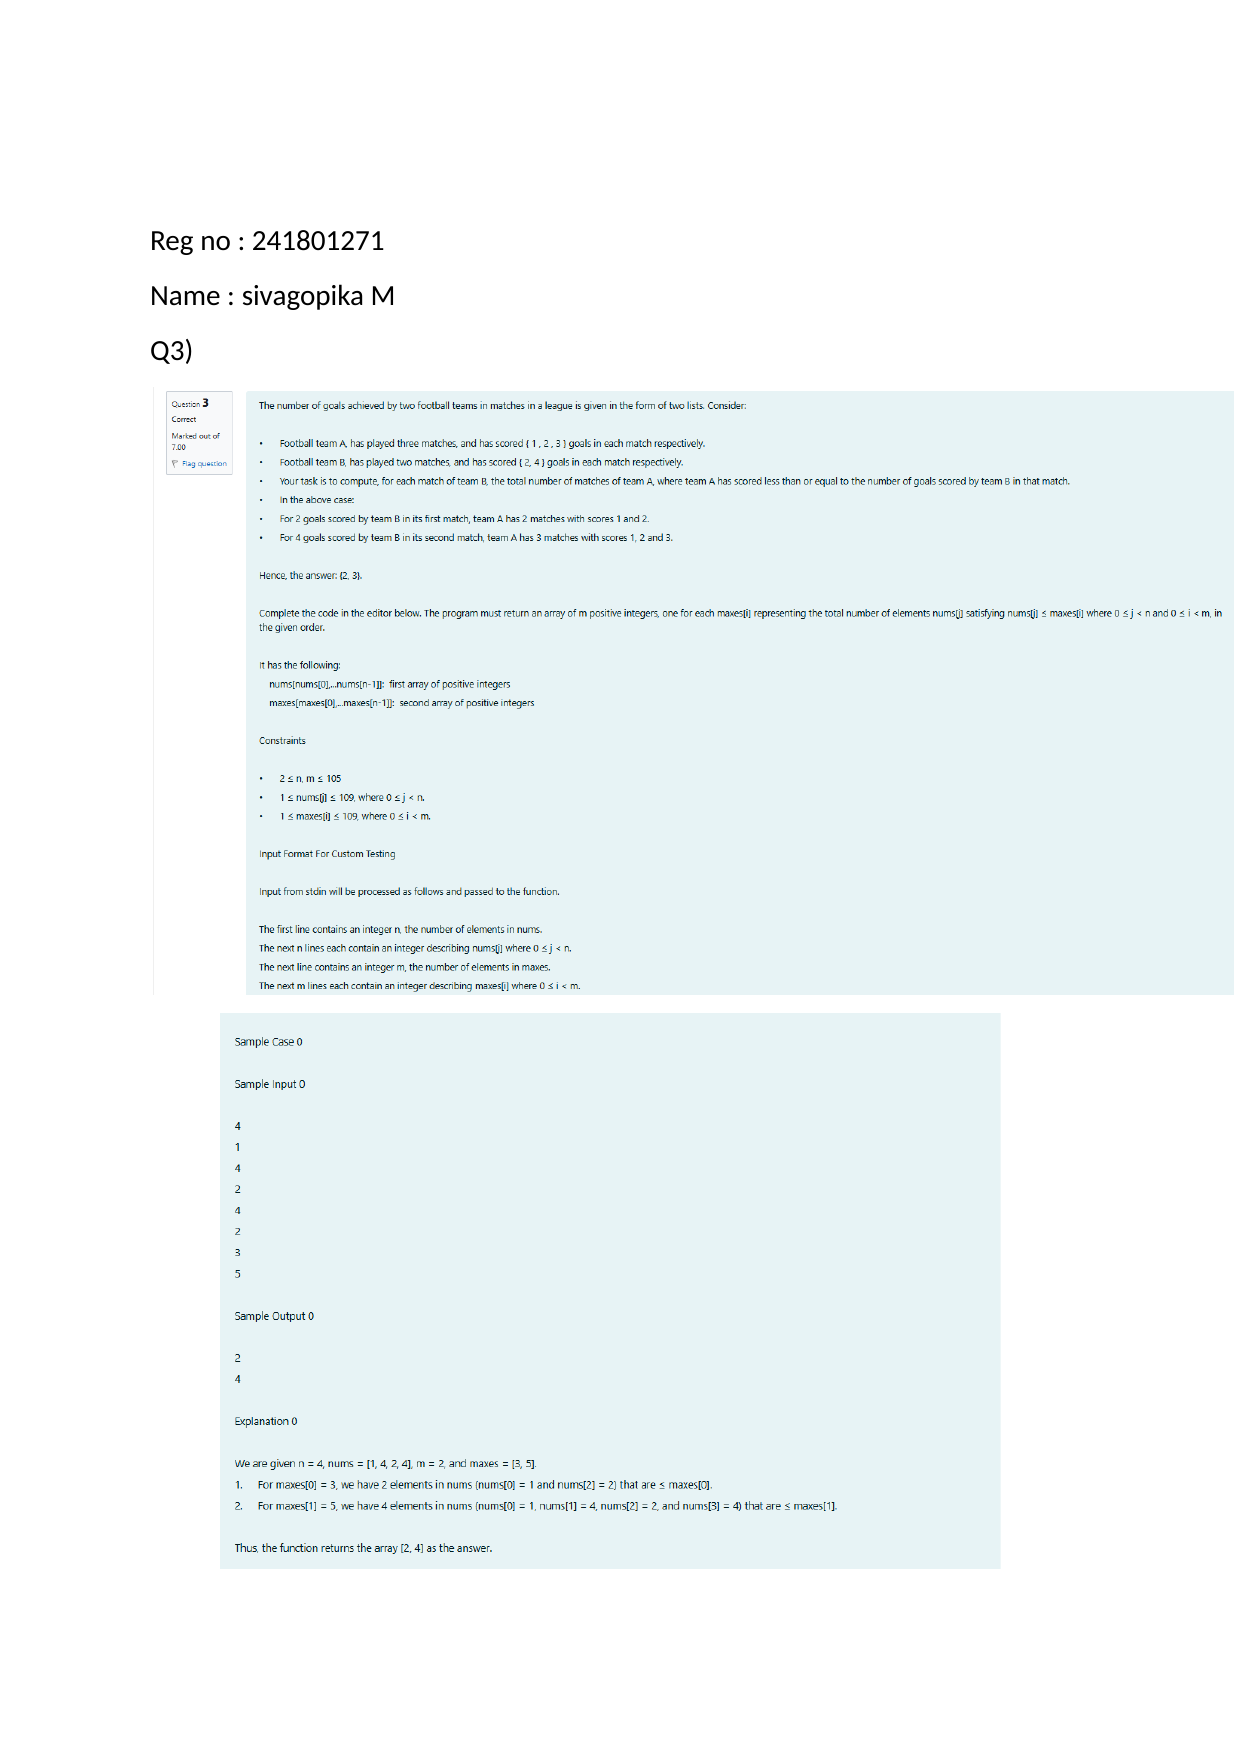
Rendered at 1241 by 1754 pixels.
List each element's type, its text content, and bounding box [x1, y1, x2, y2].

picture [150, 387, 1234, 995]
text Q3) [150, 332, 1090, 368]
picture [150, 1013, 1001, 1569]
text Name : sivagopika M [150, 277, 1090, 312]
text Reg no : 241801271 [150, 222, 1090, 257]
